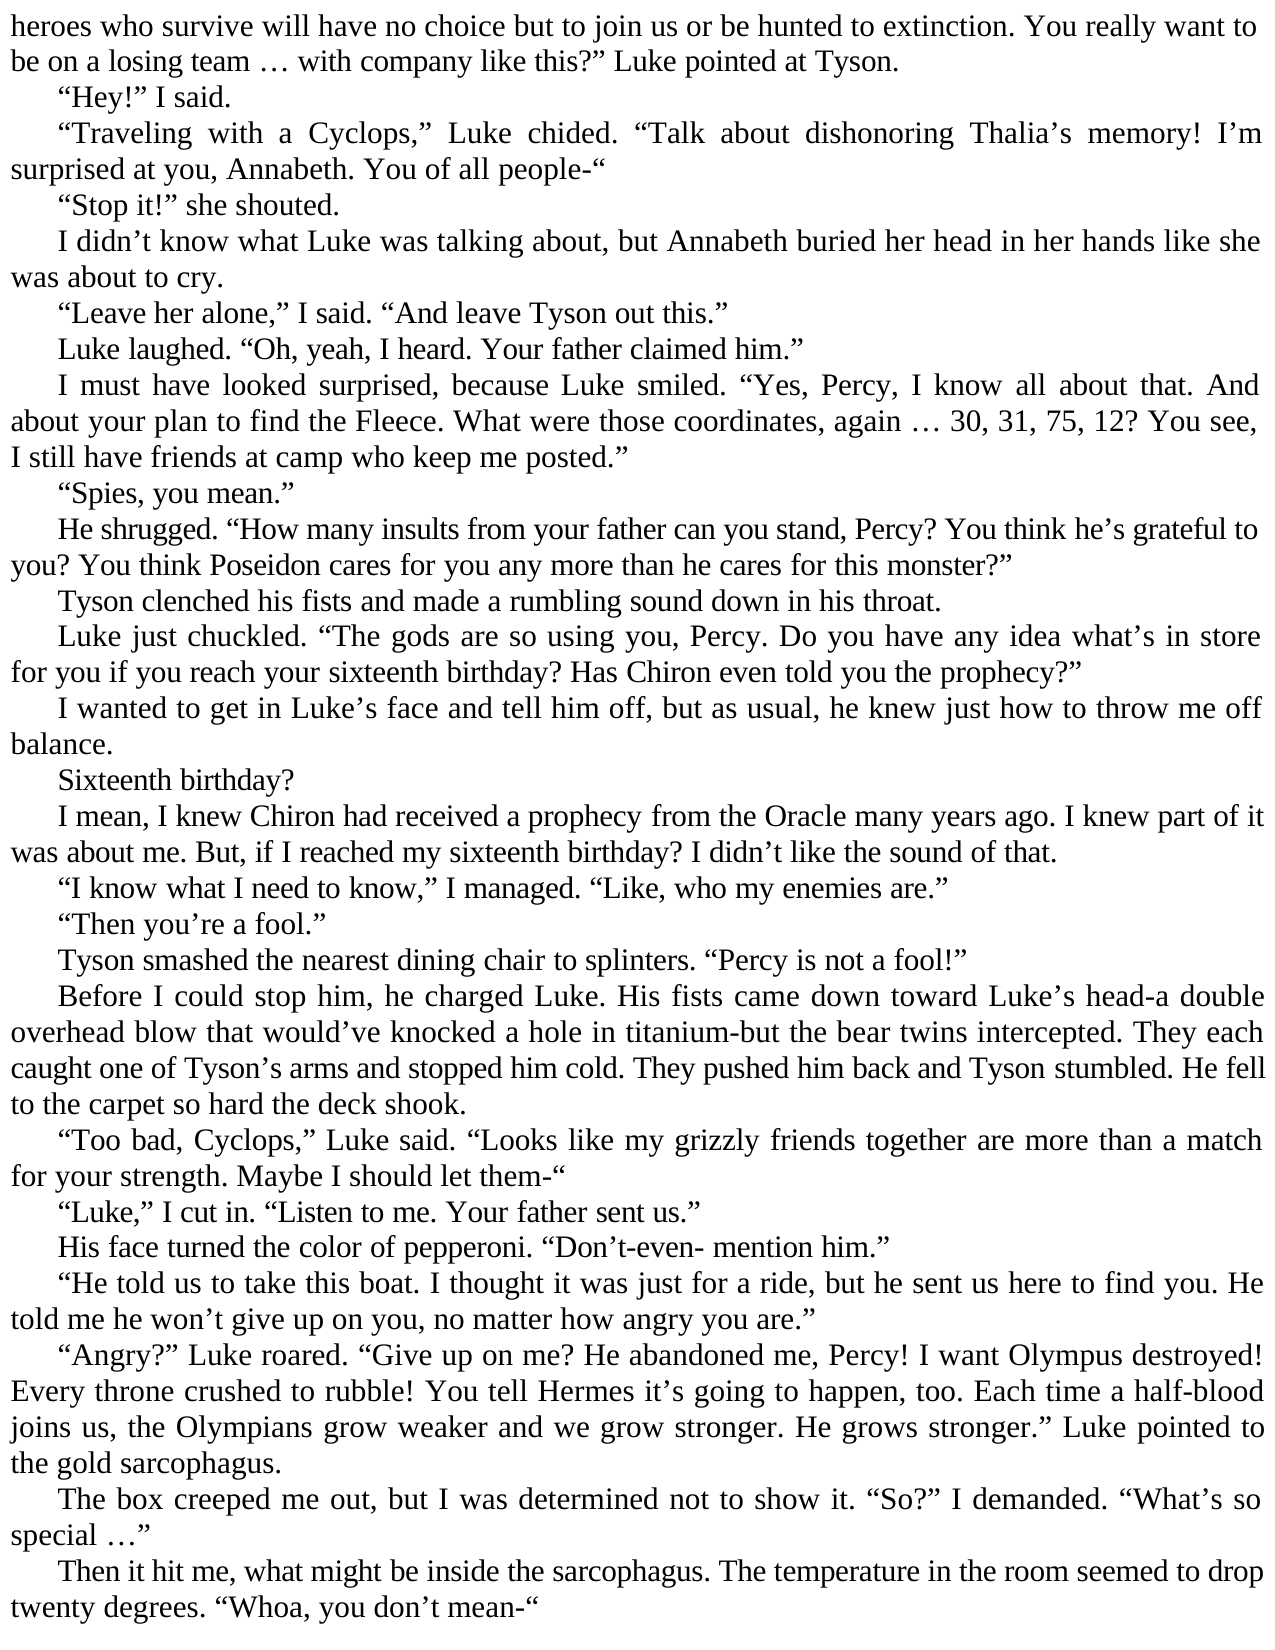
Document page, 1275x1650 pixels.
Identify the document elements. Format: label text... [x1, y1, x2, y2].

text “I know what I need to know,” I managed. “Like, who my enemies are.” “Then you’re a fool.” [57, 869, 1007, 941]
text Tyson clenched his fists and made a rumbling sound down in his throat. [57, 582, 1275, 618]
text “Luke,” I cut in. “Listen to me. Your father sent us.” [57, 1193, 1275, 1229]
text “Stop it!” she shouted. [57, 186, 1275, 222]
text “Leave her alone,” I said. “And leave Tyson out this.” [57, 294, 1275, 330]
text Luke just chuckled. “The gods are so using you, Percy. Do you have any idea what’s in store for you if you reach your sixteenth birthday? Has Chiron even told you the prophecy?” [10, 618, 1261, 689]
text I must have looked surprised, because Luke smiled. “Yes, Percy, I know all about that. And about your plan to find the Fleece. What were those coordinates, again … 30, 31, 75, 12? You see, I still have friends at camp who keep me posted.” [10, 366, 1259, 474]
text His face turned the color of pepperoni. “Don’t-even- mention him.” [57, 1229, 1275, 1265]
text Sixteenth birthday? [57, 761, 1275, 797]
text “Hey!” I said. [57, 79, 1275, 114]
text I wanted to get in Luke’s face and tell him off, but as usual, he knew just how to throw me off balance. [10, 689, 1264, 761]
text “Traveling with a Cyclops,” Luke chided. “Talk about dishonoring Thalia’s memory! I’m surprised at you, Annabeth. You of all people-“ [10, 114, 1263, 186]
text Before I could stop him, he charged Luke. His fists came down toward Luke’s head-a double overhead blow that would’ve knocked a hole in titanium-but the bear twins intercepted. They each caught one of Tyson’s arms and stopped him cold. They pushed him back and Tyson stumbled. He fell to the carpet so hard the deck shook. [10, 977, 1266, 1121]
text Luke laughed. “Oh, yeah, I heard. Your father claimed him.” [57, 330, 1275, 366]
text “Angry?” Luke roared. “Give up on me? He abandoned me, Percy! I want Olympus destroyed! Every throne crushed to rubble! You tell Hermes it’s going to happen, too. Each time a half-blood joins us, the Olympians grow weaker and we grow stronger. He grows stronger.” Luke pointed to the gold sarcophagus. [10, 1337, 1266, 1480]
text “Too bad, Cyclops,” Luke said. “Looks like my grizzly friends together are more than a match for your strength. Maybe I should let them-“ [10, 1121, 1263, 1193]
text The box creeped me out, but I was determined not to show it. “So?” I demanded. “What’s so special …” [10, 1480, 1263, 1552]
text He shrugged. “How many insults from your father can you stand, Percy? You think he’s grateful to you? You think Poseidon cares for you any more than he cares for this monster?” [10, 510, 1259, 582]
text “He told us to take this boat. I thought it was just for a ride, but he sent us here to find you. He told me he won’t give up on you, no matter how angry you are.” [10, 1265, 1265, 1337]
text Tyson smashed the nearest dining chair to splinters. “Percy is not a fool!” [57, 941, 1275, 977]
text I didn’t know what Luke was talking about, but Annabeth buried her head in her hands like she was about to cry. [10, 222, 1263, 294]
text Then it hit me, what might be inside the sarcophagus. The temperature in the room seemed to drop twenty degrees. “Whoa, you don’t mean-“ [10, 1552, 1265, 1624]
text I mean, I knew Chiron had received a prophecy from the Oracle many years ago. I knew part of it was about me. But, if I reached my sixteenth birthday? I didn’t like the sound of that. [10, 797, 1266, 869]
text heroes who survive will have no choice but to join us or be hunted to extinction. You really want to be on a losing team … with company like this?” Luke pointed at Tyson. [10, 7, 1260, 79]
text “Spies, you mean.” [57, 474, 1275, 510]
